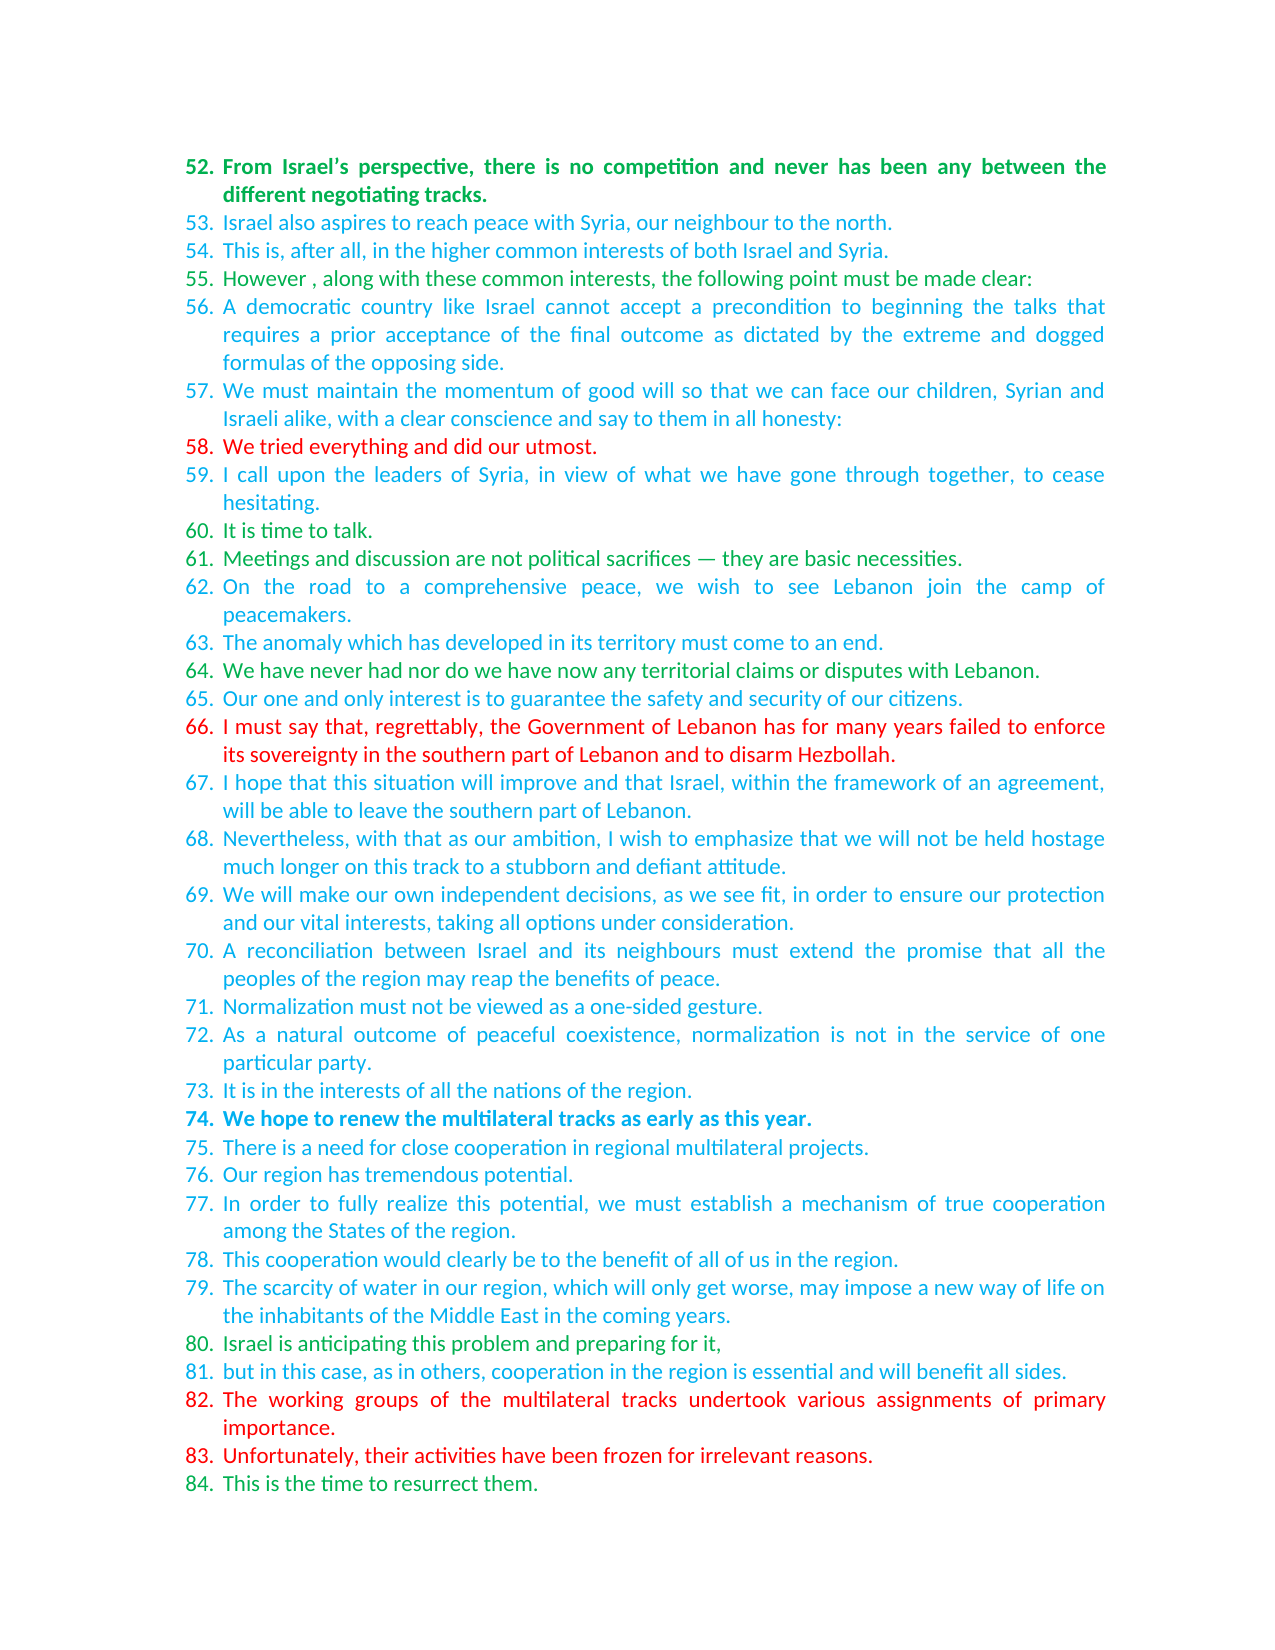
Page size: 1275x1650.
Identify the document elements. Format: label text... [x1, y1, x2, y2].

list I call upon the leaders of Syria, in view of what we have gone through together, to cease hesitating. [185, 460, 1107, 516]
list On the road to a comprehensive peace, we wish to see Lebanon join the camp of peacemakers. [185, 572, 1107, 628]
list Meetings and discussion are not political sacrifices — they are basic necessities. [185, 544, 1107, 572]
list but in this case, as in others, cooperation in the region is essential and will benefit all sides. [185, 1357, 1107, 1385]
list This is, after all, in the higher common interests of both Israel and Syria. [185, 236, 1107, 264]
list It is in the interests of all the nations of the region. [185, 1077, 1107, 1104]
list Israel is anticipating this problem and preparing for it, [185, 1329, 1107, 1357]
list This cooperation would clearly be to the benefit of all of us in the region. [185, 1245, 1107, 1273]
list Israel also aspires to reach peace with Syria, our neighbour to the north. [185, 208, 1107, 236]
list However , along with these common interests, the following point must be made clear: [185, 264, 1107, 292]
list Normalization must not be viewed as a one-sided gesture. [185, 992, 1107, 1021]
list We must maintain the momentum of good will so that we can face our children, Syrian and Israeli alike, with a clear conscience and say to them in all honesty: [185, 376, 1107, 432]
list A reconciliation between Israel and its neighbours must extend the promise that all the peoples of the region may reap the benefits of peace. [185, 936, 1107, 992]
list Unfortunately, their activities have been frozen for irrelevant reasons. [185, 1441, 1107, 1469]
list We will make our own independent decisions, as we see fit, in order to ensure our protection and our vital interests, taking all options under consideration. [185, 880, 1107, 936]
list A democratic country like Israel cannot accept a precondition to beginning the talks that requires a prior acceptance of the final outcome as dictated by the extreme and dogged formulas of the opposing side. [185, 292, 1107, 376]
list We hope to renew the multilateral tracks as early as this year. [185, 1104, 1107, 1133]
list As a natural outcome of peaceful coexistence, normalization is not in the service of one particular party. [185, 1021, 1107, 1077]
list I hope that this situation will improve and that Israel, within the framework of an agreement, will be able to leave the southern part of Lebanon. [185, 768, 1107, 824]
list In order to fully realize this potential, we must establish a mechanism of true cooperation among the States of the region. [185, 1189, 1107, 1245]
list Our one and only interest is to guarantee the safety and security of our citizens. [185, 684, 1107, 712]
list There is a need for close cooperation in regional multilateral projects. [185, 1133, 1107, 1161]
list We have never had nor do we have now any territorial claims or disputes with Lebanon. [185, 656, 1107, 684]
list We tried everything and did our utmost. [185, 432, 1107, 460]
list This is the time to resurrect them. [185, 1469, 1107, 1497]
list The anomaly which has developed in its territory must come to an end. [185, 628, 1107, 656]
list The working groups of the multilateral tracks undertook various assignments of primary importance. [185, 1385, 1107, 1441]
list It is time to talk. [185, 516, 1107, 544]
list I must say that, regrettably, the Government of Lebanon has for many years failed to enforce its sovereignty in the southern part of Lebanon and to disarm Hezbollah. [185, 712, 1107, 768]
list From Israel’s perspective, there is no competition and never has been any between the different negotiating tracks. [185, 152, 1107, 208]
list Our region has tremendous potential. [185, 1161, 1107, 1189]
list The scarcity of water in our region, which will only get worse, may impose a new way of life on the inhabitants of the Middle East in the coming years. [185, 1273, 1107, 1329]
list Nevertheless, with that as our ambition, I wish to emphasize that we will not be held hostage much longer on this track to a stubborn and defiant attitude. [185, 824, 1107, 880]
